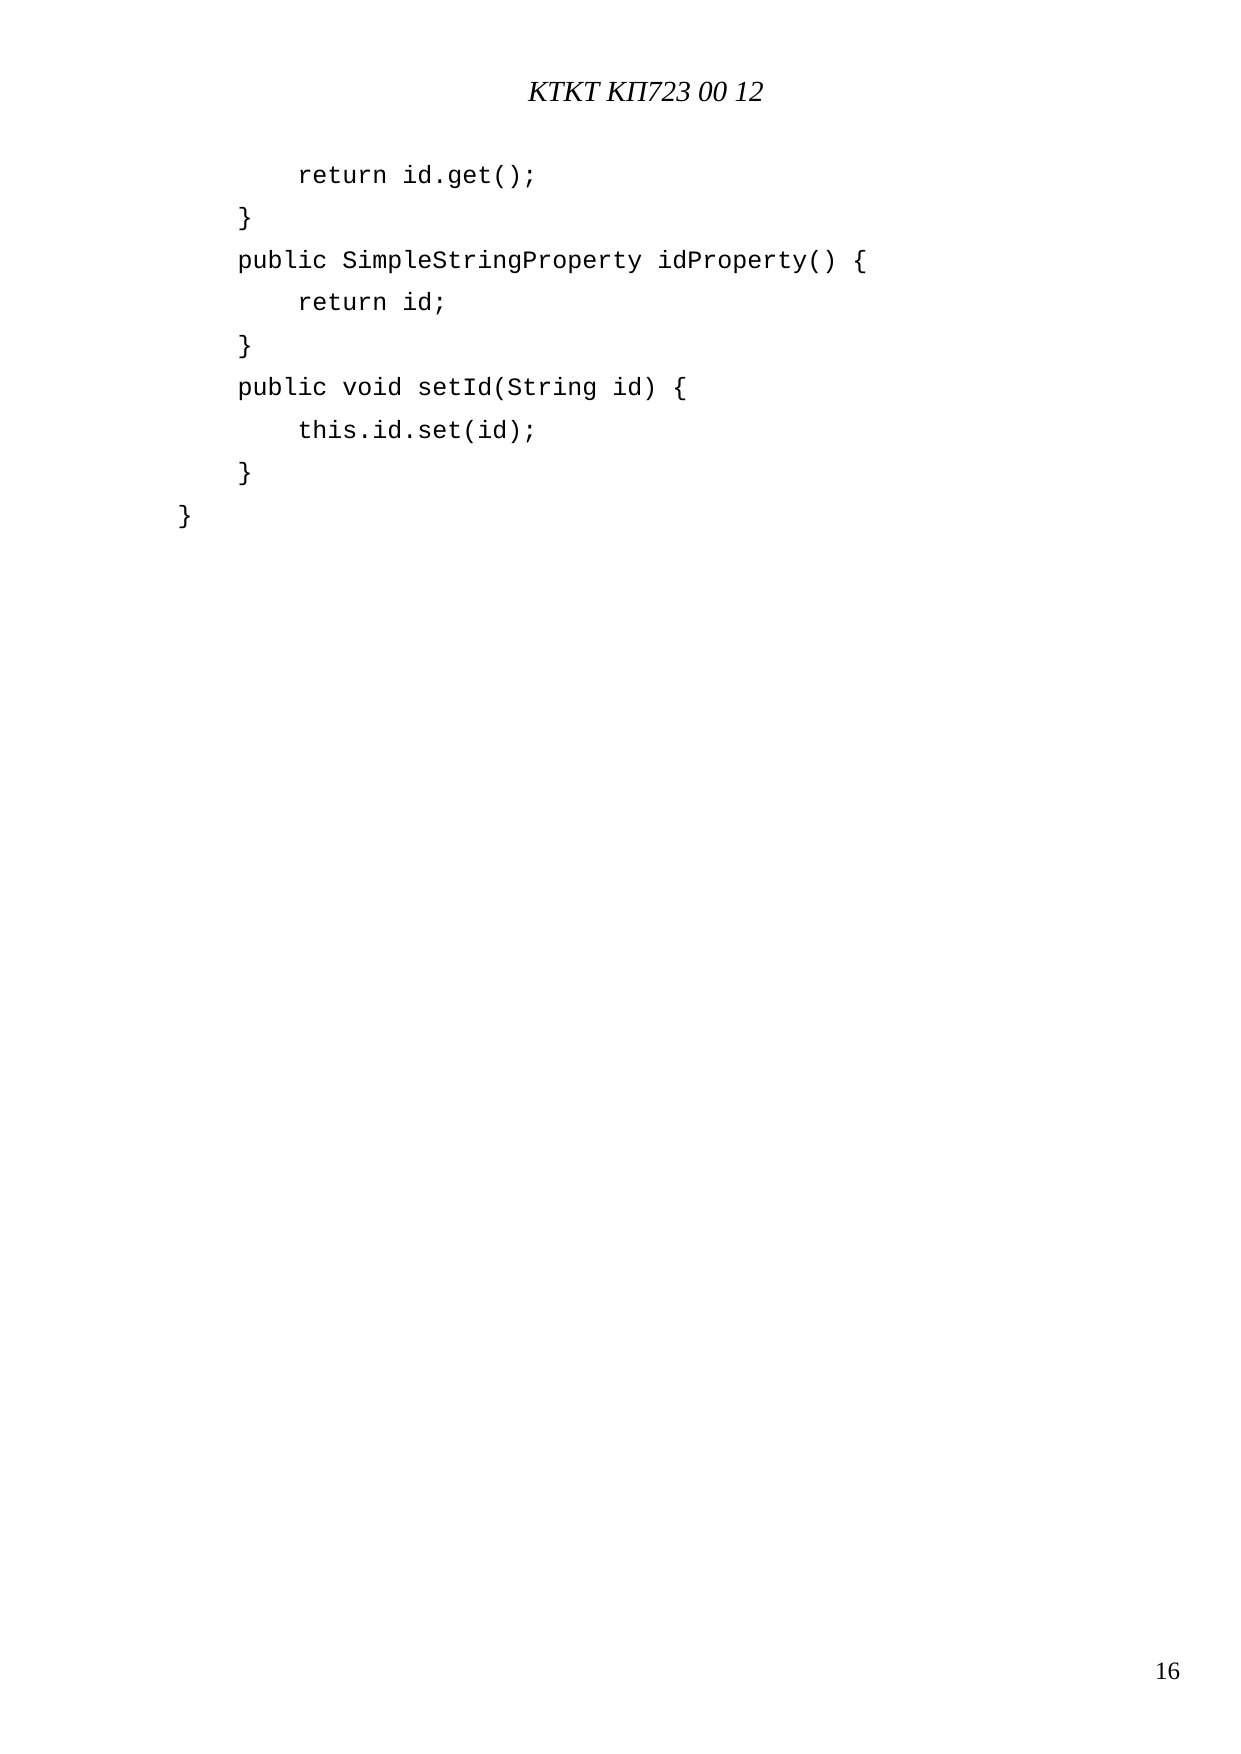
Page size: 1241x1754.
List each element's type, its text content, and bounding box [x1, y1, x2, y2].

text } [177, 460, 1110, 488]
text } [177, 502, 1110, 531]
text this.id.set(id); [177, 417, 1110, 446]
text public SimpleStringProperty idProperty() { [177, 247, 1110, 276]
text } [177, 332, 1110, 361]
text return id; [177, 290, 1110, 318]
text } [177, 205, 1110, 233]
text public void setId(String id) { [177, 375, 1110, 403]
text return id.get(); [177, 162, 1110, 191]
